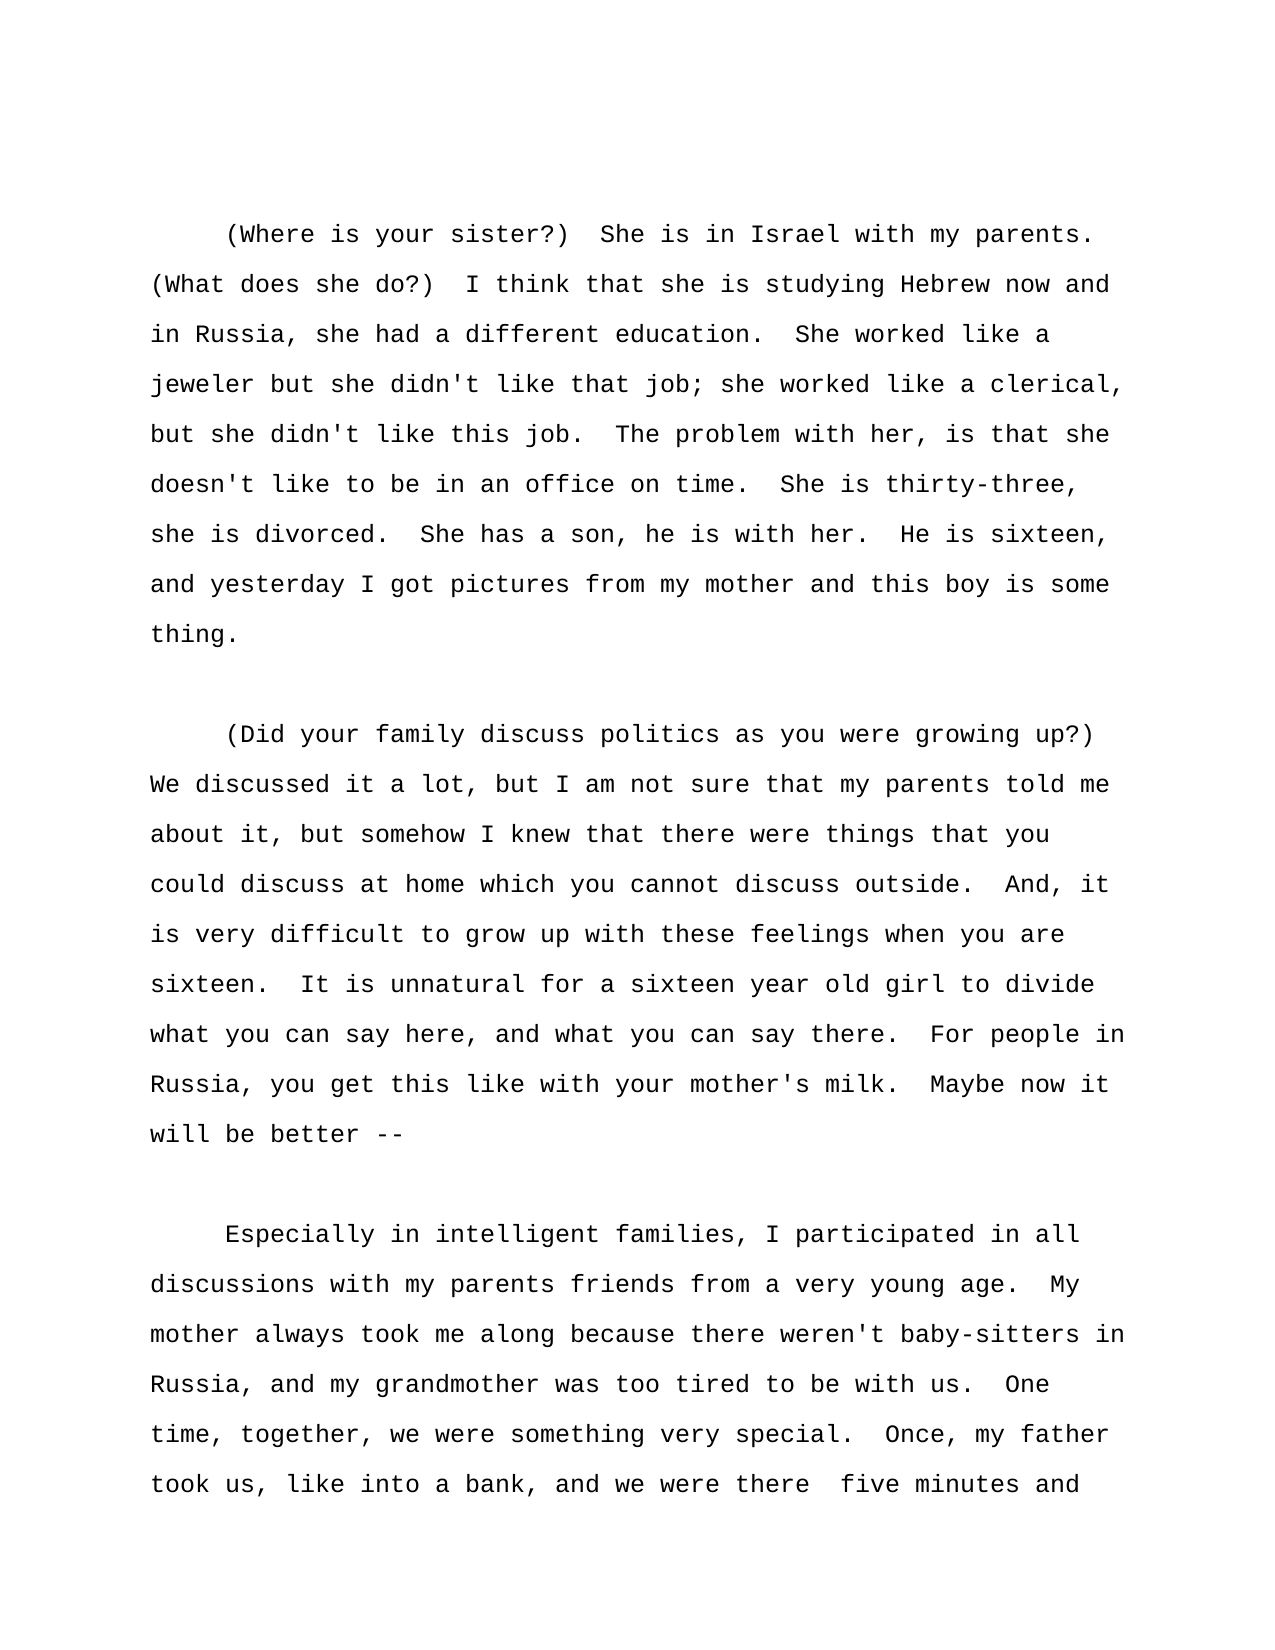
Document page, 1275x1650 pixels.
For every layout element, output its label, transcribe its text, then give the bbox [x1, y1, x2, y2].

text (Did your family discuss politics as you were growing up?) We discussed it a lot, but I am not sure that my parents told me about it, but somehow I knew that there were things that you could discuss at home which you cannot discuss outside. And, it is very difficult to grow up with these feelings when you are sixteen. It is unnatural for a sixteen year old girl to divide what you can say here, and what you can say there. For people in Russia, you get this like with your mother's milk. Maybe now it will be better -- [150, 700, 1125, 1150]
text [150, 1200, 1125, 1500]
text (Where is your sister?) She is in Israel with my parents. (What does she do?) I think that she is studying Hebrew now and in Russia, she had a different education. She worked like a jeweler but she didn't like that job; she worked like a clerical, but she didn't like this job. The problem with her, is that she doesn't like to be in an office on time. She is thirty-three, she is divorced. She has a son, he is with her. He is sixteen, and yesterday I got pictures from my mother and this boy is some thing. [150, 200, 1125, 650]
